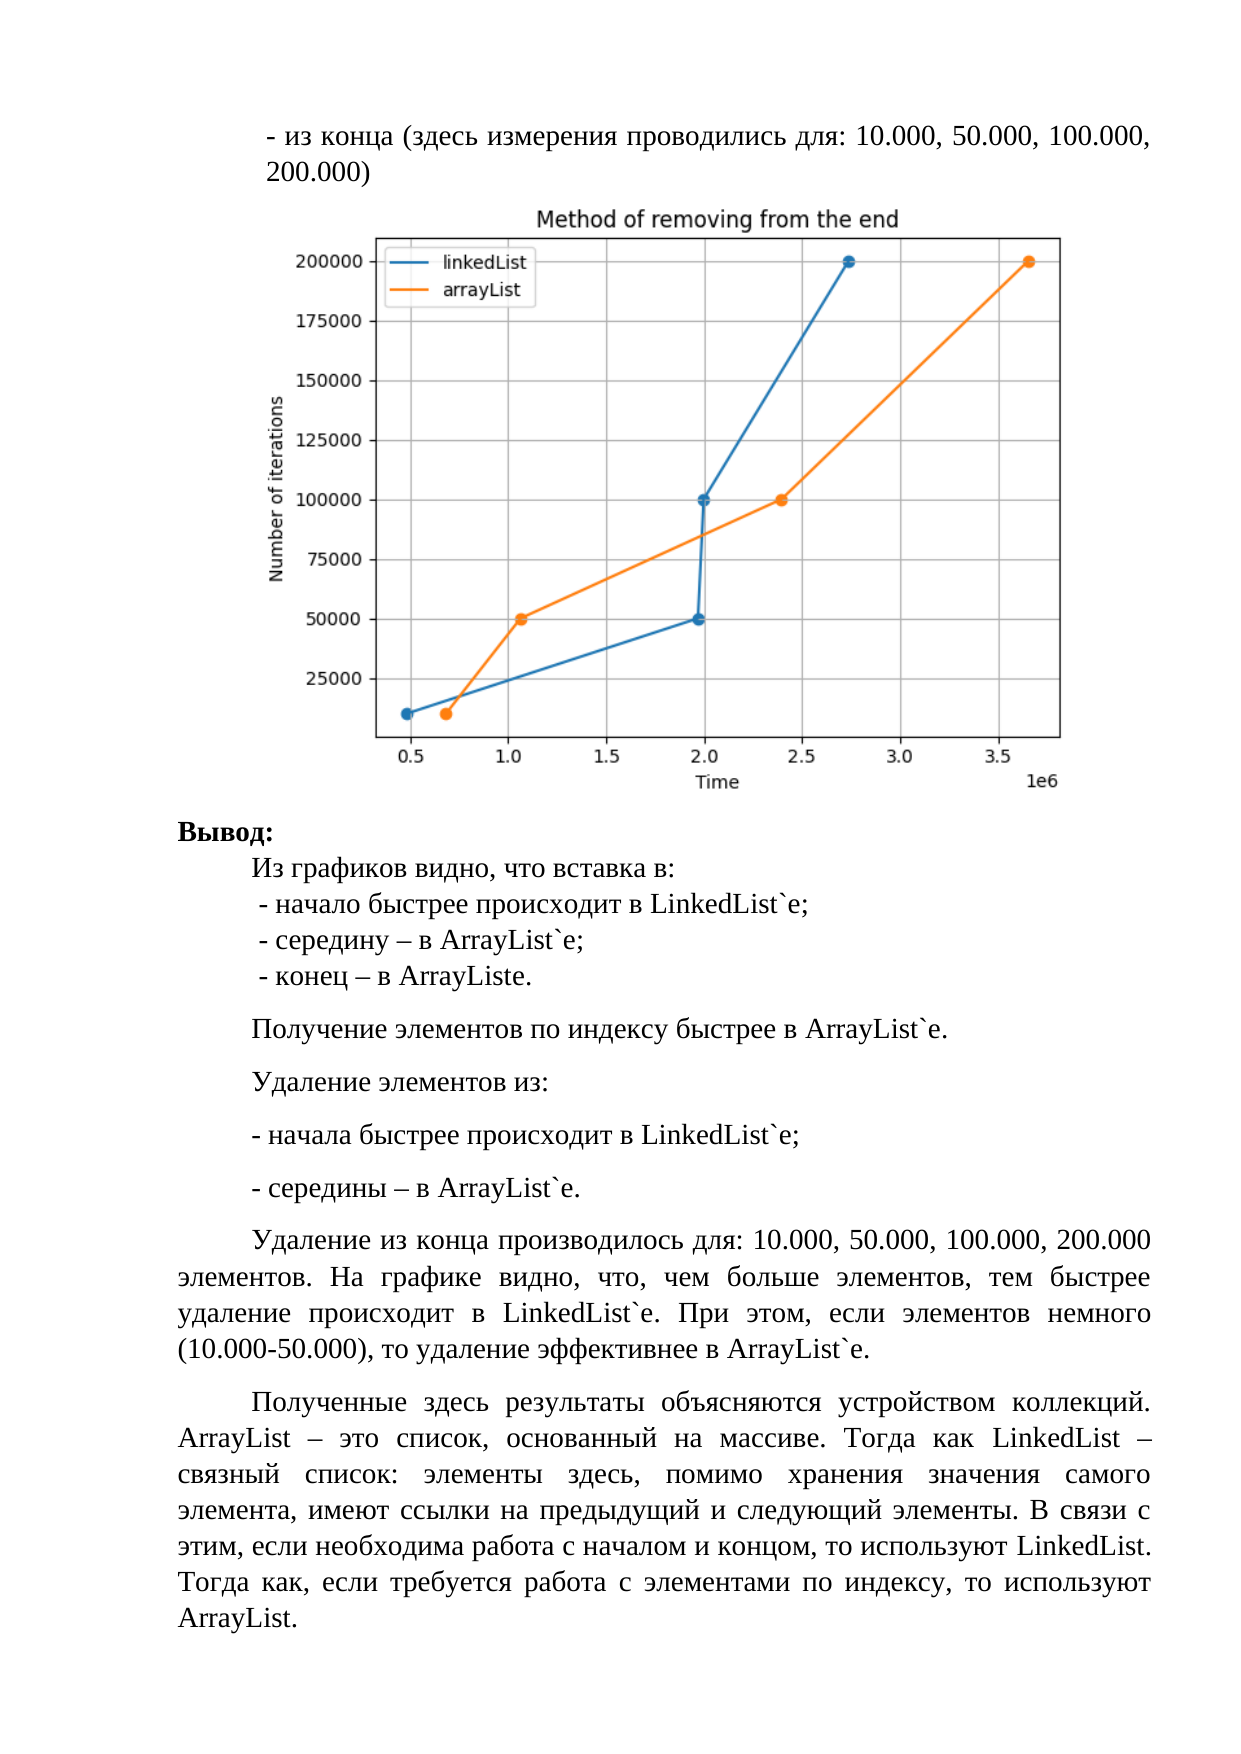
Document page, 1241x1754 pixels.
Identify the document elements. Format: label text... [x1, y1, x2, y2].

text - середины – в ArrayList`е. [177, 1170, 1152, 1203]
list Вывод: [177, 814, 1152, 847]
list - начало быстрее происходит в LinkedList`е; [177, 886, 1152, 920]
list - середину – в ArrayList`е; [177, 922, 1152, 956]
text - начала быстрее происходит в LinkedList`е; [177, 1117, 1152, 1150]
text Удаление элементов из: [177, 1064, 1152, 1098]
picture [250, 190, 1079, 812]
text Удаление из конца производилось для: 10.000, 50.000, 100.000, 200.000 элементов. На графике видно, что, чем больше элементов, тем быстрее удаление происходит в LinkedList`е. При этом, если элементов немного (10.000-50.000), то удаление эффективнее в ArrayList`е. [177, 1222, 1152, 1364]
list - конец – в ArrayListе. [177, 958, 1152, 992]
text Полученные здесь результаты объясняются устройством коллекций. ArrayList – это список, основанный на массиве. Тогда как LinkedList – связный список: элементы здесь, помимо хранения значения самого элемента, имеют ссылки на предыдущий и следующий элементы. В связи с этим, если необходима работа с началом и концом, то используют LinkedList. Тогда как, если требуется работа с элементами по индексу, то используют ArrayList. [177, 1384, 1152, 1634]
list - из конца (здесь измерения проводились для: 10.000, 50.000, 100.000, 200.000) [266, 118, 1152, 188]
text Получение элементов по индексу быстрее в ArrayList`е. [177, 1011, 1152, 1045]
list Из графиков видно, что вставка в: [177, 850, 1152, 883]
